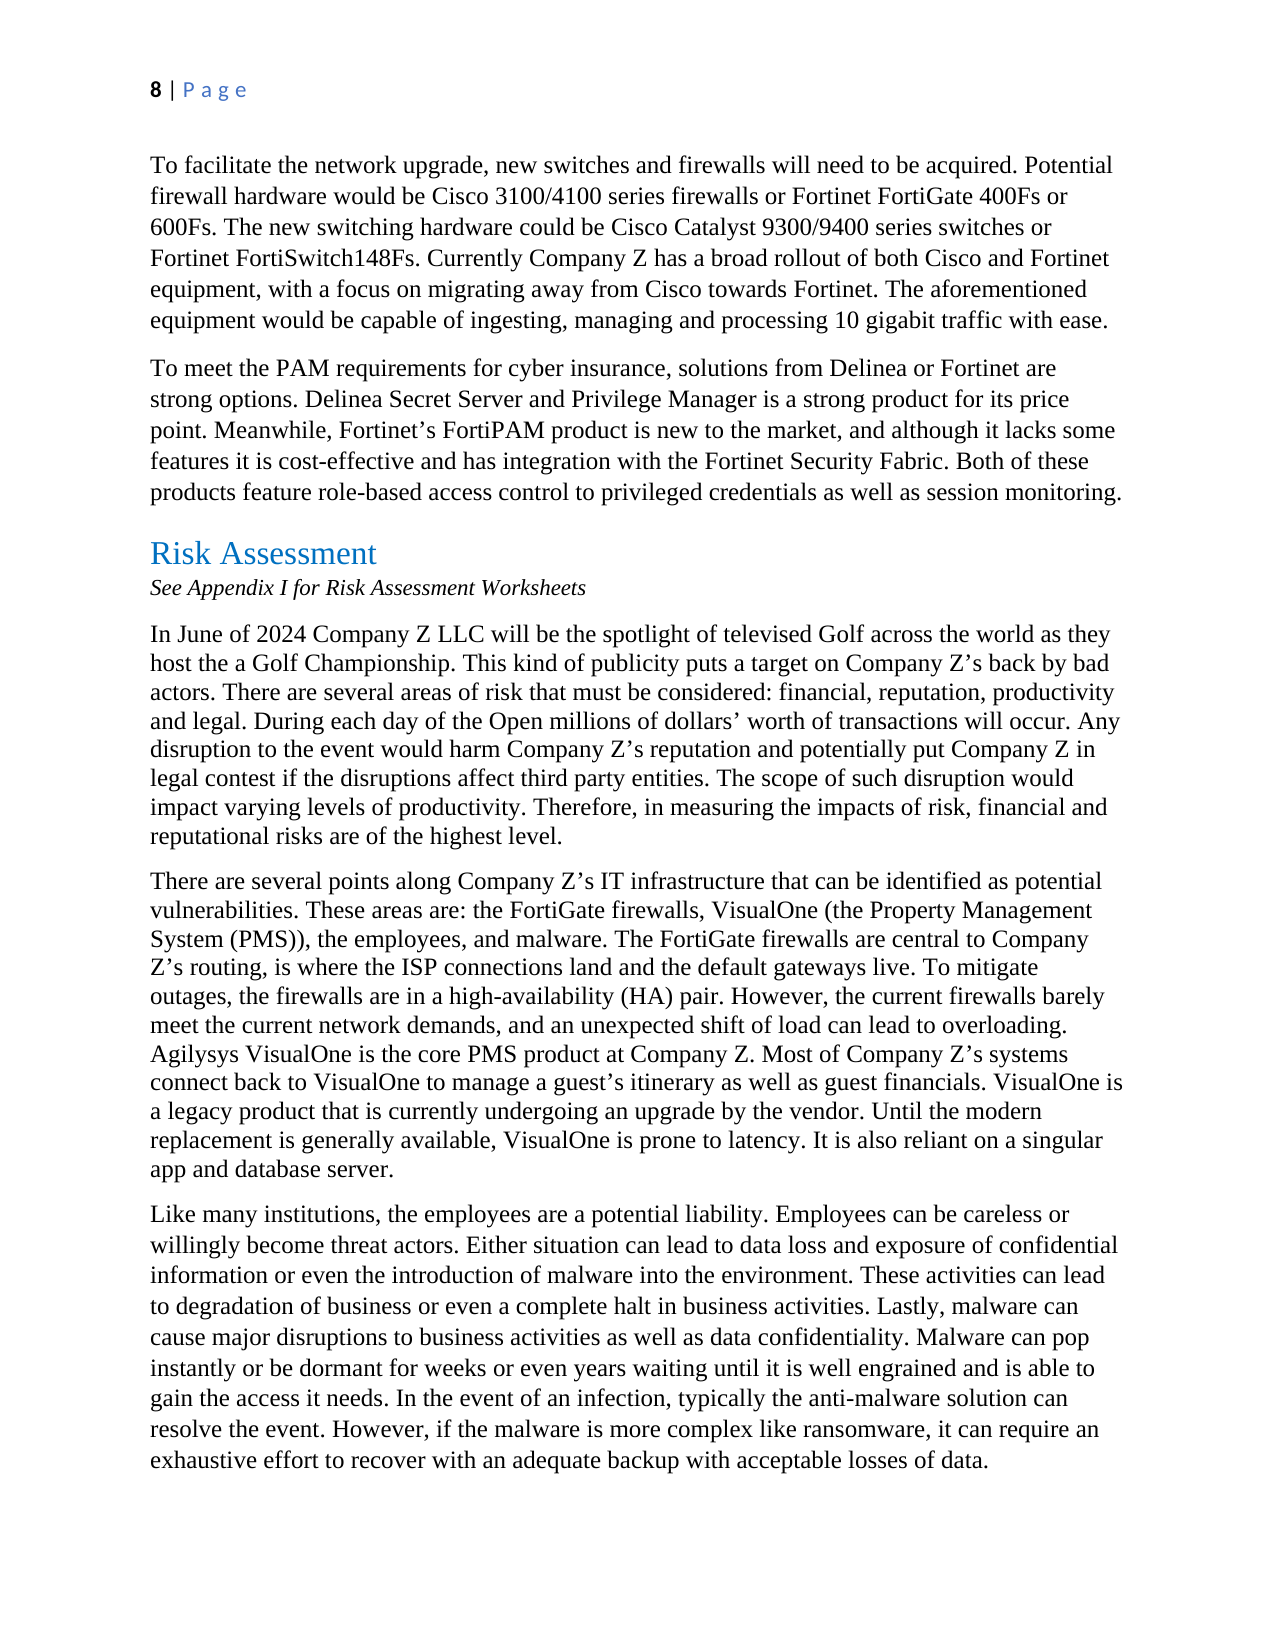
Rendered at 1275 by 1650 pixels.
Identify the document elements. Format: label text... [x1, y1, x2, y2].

subtitle Risk Assessment [150, 533, 1125, 571]
text See Appendix I for Risk Assessment Worksheets [150, 574, 1125, 601]
text To facilitate the network upgrade, new switches and firewalls will need to be acquired. Potential firewall hardware would be Cisco 3100/4100 series firewalls or Fortinet FortiGate 400Fs or 600Fs. The new switching hardware could be Cisco Catalyst 9300/9400 series switches or Fortinet FortiSwitch148Fs. Currently Company Z has a broad rollout of both Cisco and Fortinet equipment, with a focus on migrating away from Cisco towards Fortinet. The aforementioned equipment would be capable of ingesting, managing and processing 10 gigabit traffic with ease. [150, 150, 1125, 334]
text Like many institutions, the employees are a potential liability. Employees can be careless or willingly become threat actors. Either situation can lead to data loss and exposure of confidential information or even the introduction of malware into the environment. These activities can lead to degradation of business or even a complete halt in business activities. Lastly, malware can cause major disruptions to business activities as well as data confidentiality. Malware can pop instantly or be dormant for weeks or even years waiting until it is well engrained and is able to gain the access it needs. In the event of an infection, typically the anti-malware solution can resolve the event. However, if the malware is more complex like ransomware, it can require an exhaustive effort to recover with an adequate backup with acceptable losses of data. [150, 1199, 1125, 1474]
text There are several points along Company Z’s IT infrastructure that can be identified as potential vulnerabilities. These areas are: the FortiGate firewalls, VisualOne (the Property Management System (PMS)), the employees, and malware. The FortiGate firewalls are central to Company Z’s routing, is where the ISP connections land and the default gateways live. To mitigate outages, the firewalls are in a high-availability (HA) pair. However, the current firewalls barely meet the current network demands, and an unexpected shift of load can lead to overloading. Agilysys VisualOne is the core PMS product at Company Z. Most of Company Z’s systems connect back to VisualOne to manage a guest’s itinerary as well as guest financials. VisualOne is a legacy product that is currently undergoing an upgrade by the vendor. Until the modern replacement is generally available, VisualOne is prone to latency. It is also reliant on a singular app and database server. [150, 866, 1125, 1182]
text In June of 2024 Company Z LLC will be the spotlight of televised Golf across the world as they host the a Golf Championship. This kind of publicity puts a target on Company Z’s back by bad actors. There are several areas of risk that must be considered: financial, reputation, productivity and legal. During each day of the Open millions of dollars’ worth of transactions will occur. Any disruption to the event would harm Company Z’s reputation and potentially put Company Z in legal contest if the disruptions affect third party entities. The scope of such disruption would impact varying levels of productivity. Therefore, in measuring the impacts of risk, financial and reputational risks are of the highest level. [150, 619, 1125, 849]
text To meet the PAM requirements for cyber insurance, solutions from Delinea or Fortinet are strong options. Delinea Secret Server and Privilege Manager is a strong product for its price point. Meanwhile, Fortinet’s FortiPAM product is new to the market, and although it lacks some features it is cost-effective and has integration with the Fortinet Security Fabric. Both of these products feature role-based access control to privileged credentials as well as session monitoring. [150, 353, 1125, 506]
